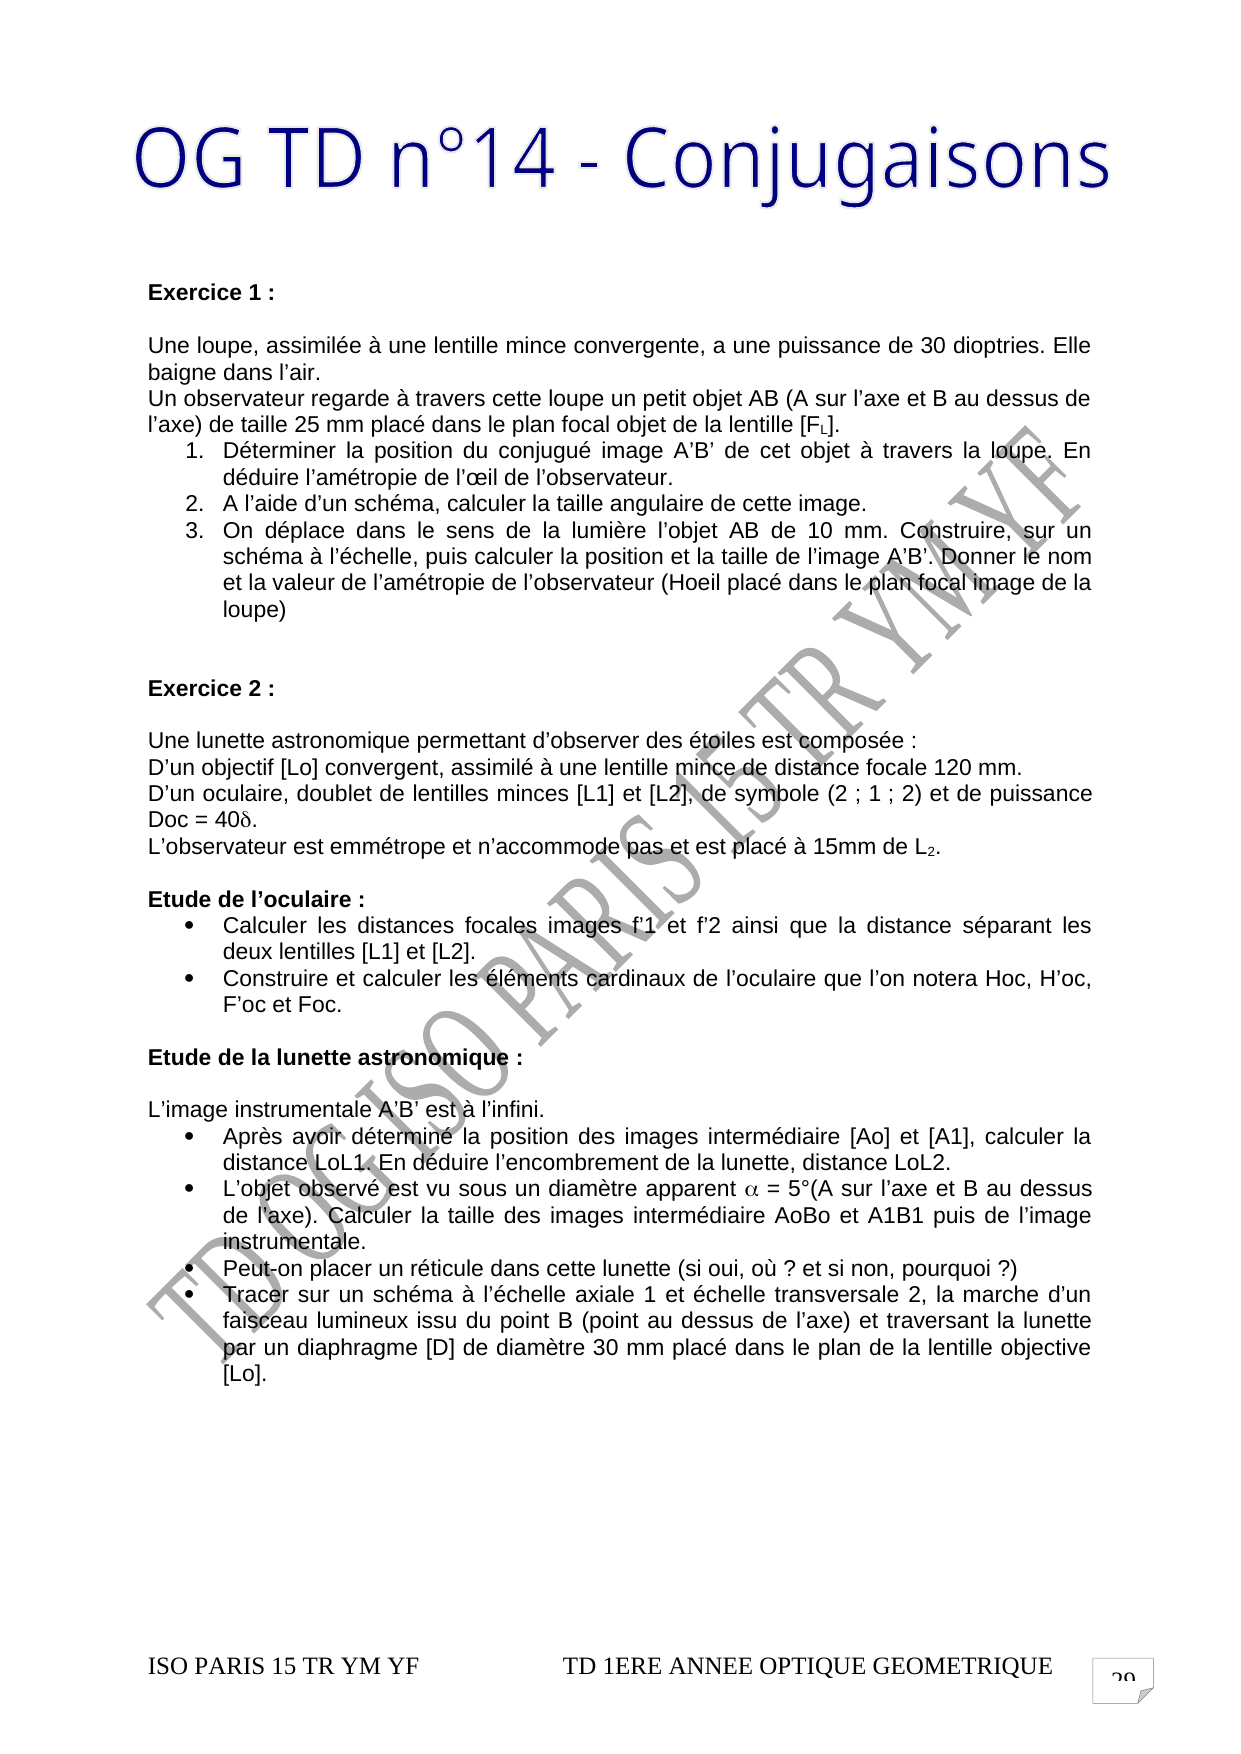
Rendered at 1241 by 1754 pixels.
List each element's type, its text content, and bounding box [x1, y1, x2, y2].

list L’objet observé est vu sous un diamètre apparent = 5°(A sur l’axe et B au dessus de l’axe). Calculer la taille des images intermédiaire AoBo et A1B1 puis de l’image instrumentale. [185, 1175, 1093, 1254]
text Exercice 1 : [148, 279, 1093, 306]
text D’un oculaire, doublet de lentilles minces [L1] et [L2], de symbole (2 ; 1 ; 2) et de puissance Doc = 40. [148, 780, 1093, 833]
list A l’aide d’un schéma, calculer la taille angulaire de cette image. [185, 490, 1093, 517]
list Calculer les distances focales images f’1 et f’2 ainsi que la distance séparant les deux lentilles [L1] et [L2]. [185, 912, 1093, 964]
text Une lunette astronomique permettant d’observer des étoiles est composée : [148, 727, 1093, 754]
text Un observateur regarde à travers cette loupe un petit objet AB (A sur l’axe et B au dessus de l’axe) de taille 25 mm placé dans le plan focal objet de la lentille [FL]. [148, 385, 1093, 437]
list Après avoir déterminé la position des images intermédiaire [Ao] et [A1], calculer la distance LoL1. En déduire l’encombrement de la lunette, distance LoL2. [185, 1123, 1093, 1175]
text D’un objectif [Lo] convergent, assimilé à une lentille mince de distance focale 120 mm. [148, 754, 1093, 780]
list Peut-on placer un réticule dans cette lunette (si oui, où ? et si non, pourquoi ?) [185, 1254, 1093, 1281]
list On déplace dans le sens de la lumière l’objet AB de 10 mm. Construire, sur un schéma à l’échelle, puis calculer la position et la taille de l’image A’B’. Donner le nom et la valeur de l’amétropie de l’observateur (Hoeil placé dans le plan focal image de la loupe) [185, 517, 1093, 622]
list Déterminer la position du conjugué image A’B’ de cet objet à travers la loupe. En déduire l’amétropie de l’œil de l’observateur. [185, 437, 1093, 490]
list Tracer sur un schéma à l’échelle axiale 1 et échelle transversale 2, la marche d’un faisceau lumineux issu du point B (point au dessus de l’axe) et traversant la lunette par un diaphragme [D] de diamètre 30 mm placé dans le plan de la lentille objective [Lo]. [185, 1281, 1093, 1386]
text L’observateur est emmétrope et n’accommode pas et est placé à 15mm de L2. [148, 833, 1093, 859]
text Etude de l’oculaire : [148, 886, 1093, 912]
list Construire et calculer les éléments cardinaux de l’oculaire que l’on notera Hoc, H’oc, F’oc et Foc. [185, 964, 1093, 1017]
text Etude de la lunette astronomique : [148, 1044, 1093, 1070]
text L’image instrumentale A’B’ est à l’infini. [148, 1096, 1093, 1123]
text Exercice 2 : [148, 675, 1093, 701]
text Une loupe, assimilée à une lentille mince convergente, a une puissance de 30 dioptries. Elle baigne dans l’air. [148, 332, 1093, 385]
